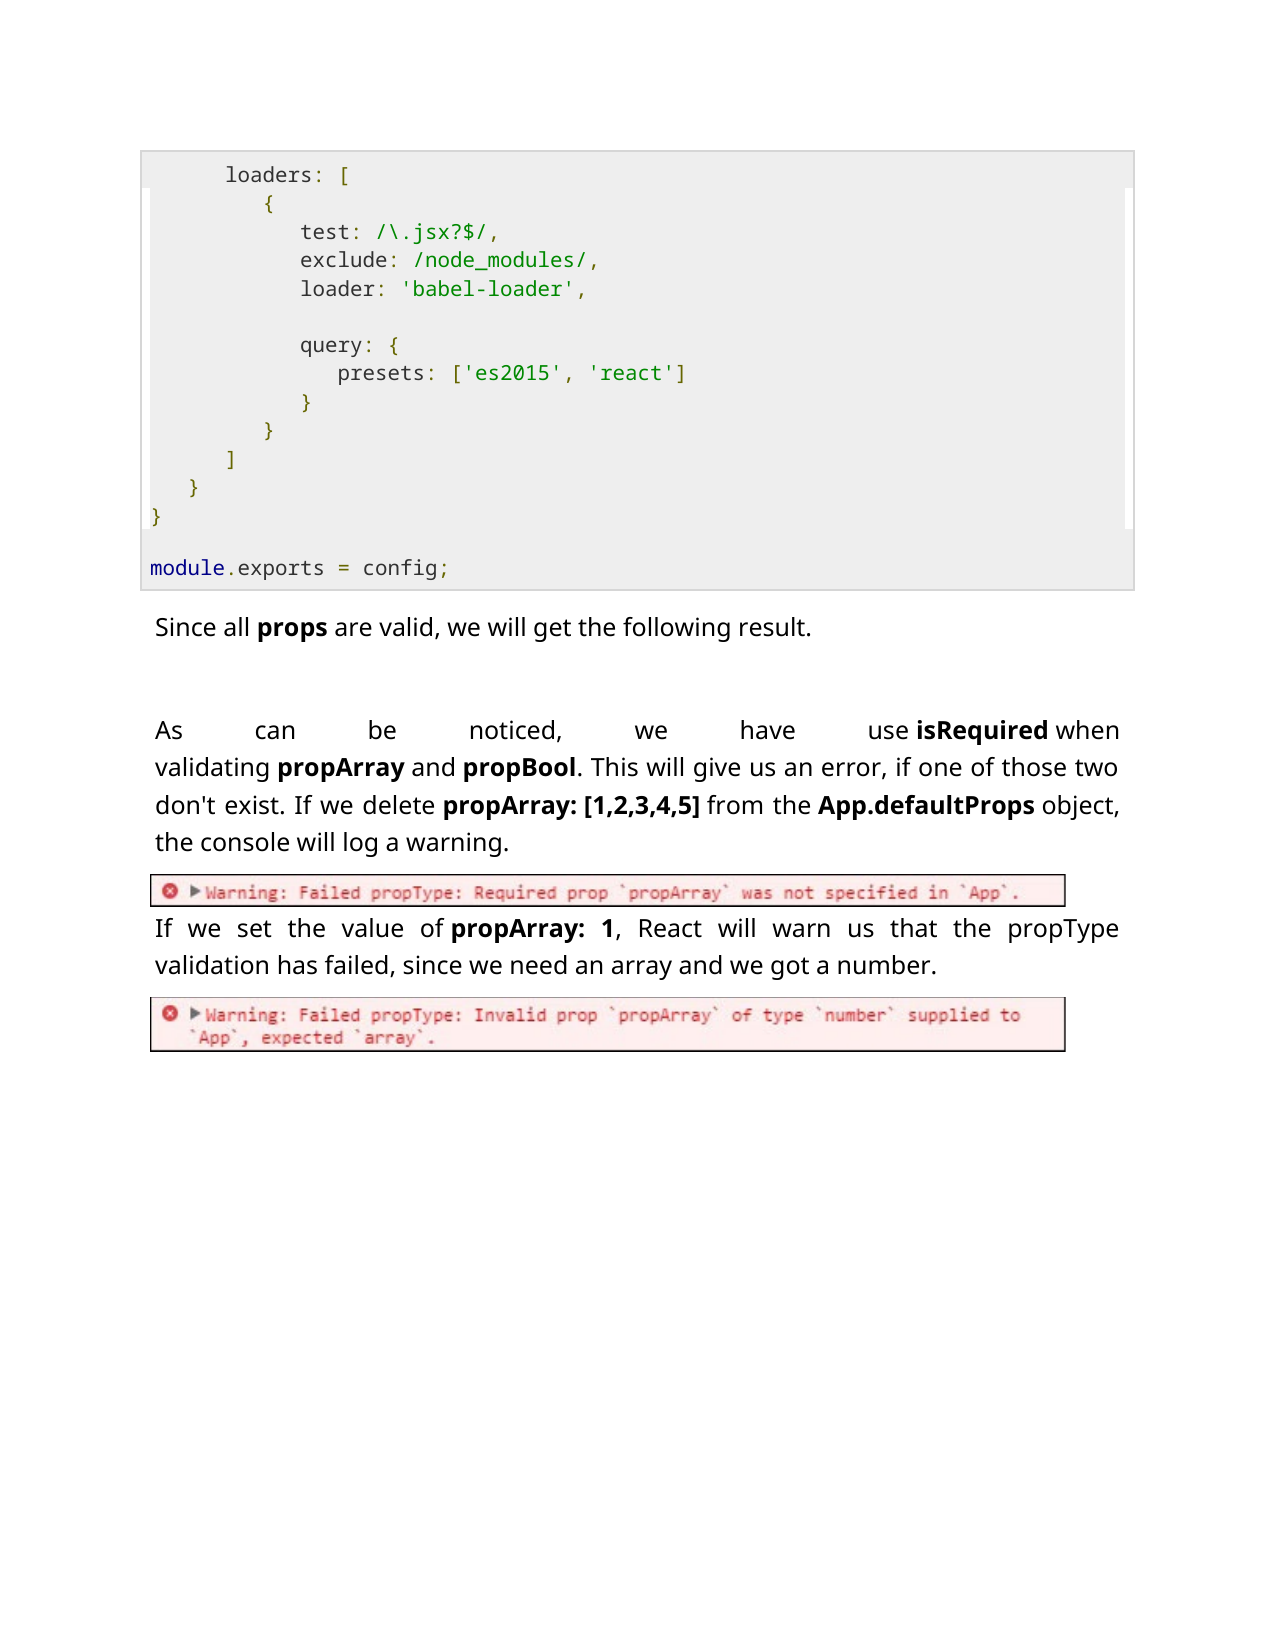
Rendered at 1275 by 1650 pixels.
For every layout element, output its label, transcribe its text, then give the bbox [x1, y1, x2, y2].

text presets: ['es2015', 'react'] [150, 358, 1125, 387]
text } [150, 472, 1125, 501]
text As can be noticed, we have use isRequired when validating propArray and propBool. This will give us an error, if one of those two don't exist. If we delete propArray: [1,2,3,4,5] from the App.defaultProps object, the console will log a warning. [155, 709, 1120, 859]
picture [150, 997, 1066, 1052]
text ] [150, 444, 1125, 472]
text query: { [150, 330, 1125, 358]
text } [150, 387, 1125, 415]
picture [150, 874, 1066, 907]
text loaders: [ [142, 152, 1133, 188]
text module.exports = config; [142, 543, 1133, 589]
text If we set the value of propArray: 1, React will warn us that the propType validation has failed, since we need an array and we got a number. [155, 907, 1120, 982]
text Since all props are valid, we will get the following result. [155, 607, 1120, 644]
text { [150, 188, 1125, 217]
text loader: 'babel-loader', [150, 274, 1125, 302]
text } [150, 415, 1125, 444]
text exclude: /node_modules/, [150, 245, 1125, 274]
text test: /\.jsx?$/, [150, 217, 1125, 245]
text } [150, 501, 1125, 529]
